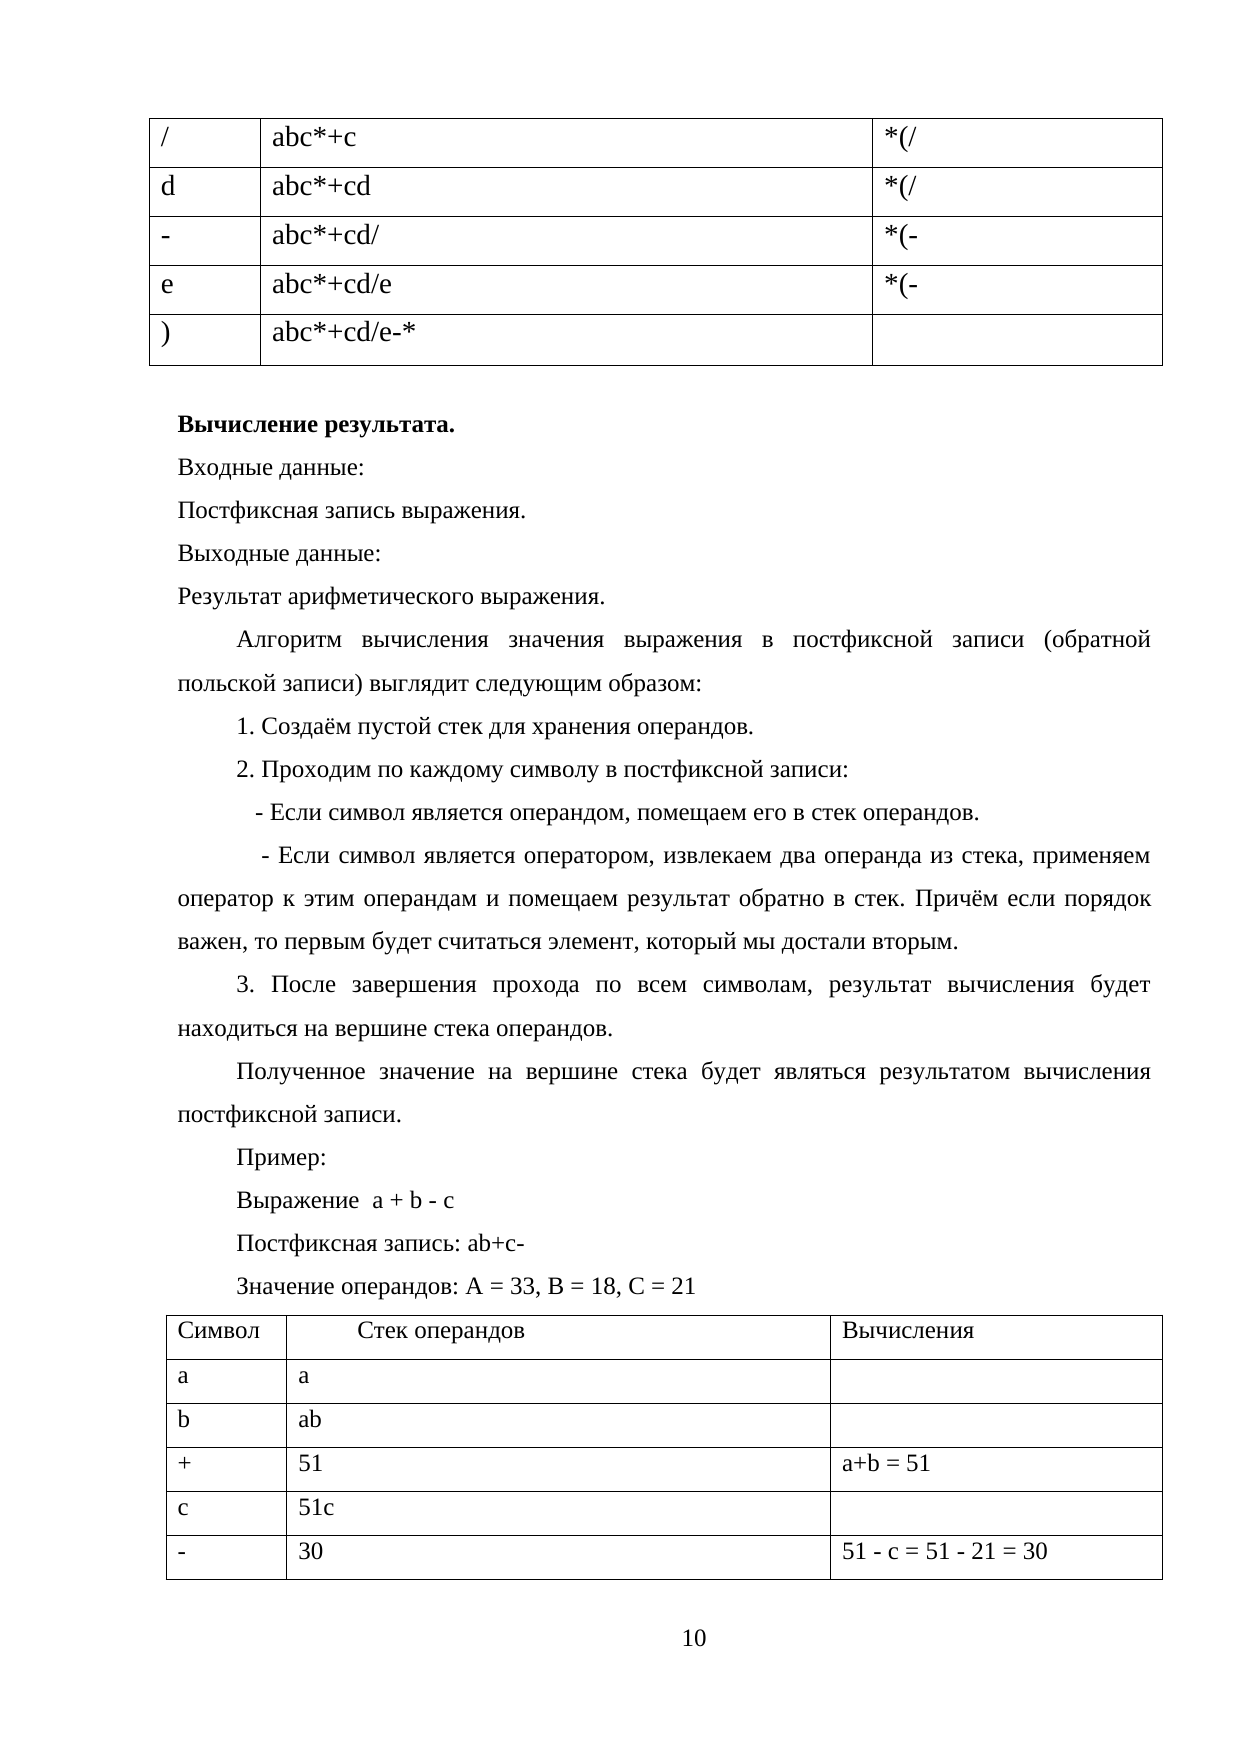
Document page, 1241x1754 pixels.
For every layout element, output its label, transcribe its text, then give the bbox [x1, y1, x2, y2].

text Постфиксная запись выражения. [177, 495, 1152, 524]
text Значение операндов: A = 33, B = 18, C = 21 [177, 1271, 1152, 1300]
table_cell abc*+cd/e-* [261, 315, 872, 365]
table_cell - [167, 1536, 286, 1579]
table_cell abc*+c [261, 119, 872, 167]
table_cell *(/ [873, 168, 1162, 216]
table_cell ) [150, 315, 260, 365]
table_cell a+b = 51 [831, 1448, 1162, 1491]
table_cell 51 [287, 1448, 830, 1491]
table_header Символ [167, 1316, 286, 1359]
text Вычисление результата. [177, 409, 1152, 438]
table_cell [831, 1404, 1162, 1447]
text Постфиксная запись: ab+c- [177, 1228, 1152, 1257]
text Результат арифметического выражения. [177, 581, 1152, 610]
text Полученное значение на вершине стека будет являться результатом вычисления постфиксной записи. [177, 1056, 1152, 1128]
table_cell + [167, 1448, 286, 1491]
table_cell / [150, 119, 260, 167]
table_cell c [167, 1492, 286, 1535]
table_cell b [167, 1404, 286, 1447]
table_cell 51c [287, 1492, 830, 1535]
table_cell *(- [873, 266, 1162, 313]
table_cell 51 - c = 51 - 21 = 30 [831, 1536, 1162, 1579]
table_cell abc*+cd/e [261, 266, 872, 313]
table_cell a [287, 1360, 830, 1403]
text - Если символ является оператором, извлекаем два операнда из стека, применяем оператор к этим операндам и помещаем результат обратно в стек. Причём если порядок важен, то первым будет считаться элемент, который мы достали вторым. [177, 840, 1152, 955]
table_cell *(- [873, 217, 1162, 265]
text Выражение a + b - c [177, 1185, 1152, 1214]
table_cell abc*+cd [261, 168, 872, 216]
table_cell - [150, 217, 260, 265]
table_header Вычисления [831, 1316, 1162, 1359]
text Алгоритм вычисления значения выражения в постфиксной записи (обратной польской записи) выглядит следующим образом: [177, 624, 1152, 696]
text 2. Проходим по каждому символу в постфиксной записи: [177, 754, 1152, 783]
table_cell e [150, 266, 260, 313]
table_cell 30 [287, 1536, 830, 1579]
table_cell ab [287, 1404, 830, 1447]
text Входные данные: [177, 452, 1152, 481]
table_cell [873, 315, 1162, 365]
table_cell *(/ [873, 119, 1162, 167]
text Пример: [177, 1142, 1152, 1171]
text 3. После завершения прохода по всем символам, результат вычисления будет находиться на вершине стека операндов. [177, 969, 1152, 1041]
table_cell a [167, 1360, 286, 1403]
table_header Стек операндов [287, 1316, 830, 1359]
text Выходные данные: [177, 538, 1152, 567]
text 1. Создаём пустой стек для хранения операндов. [177, 711, 1152, 739]
text - Если символ является операндом, помещаем его в стек операндов. [177, 797, 1152, 826]
table_cell abc*+cd/ [261, 217, 872, 265]
table_cell d [150, 168, 260, 216]
table_cell [831, 1492, 1162, 1535]
table_cell [831, 1360, 1162, 1403]
